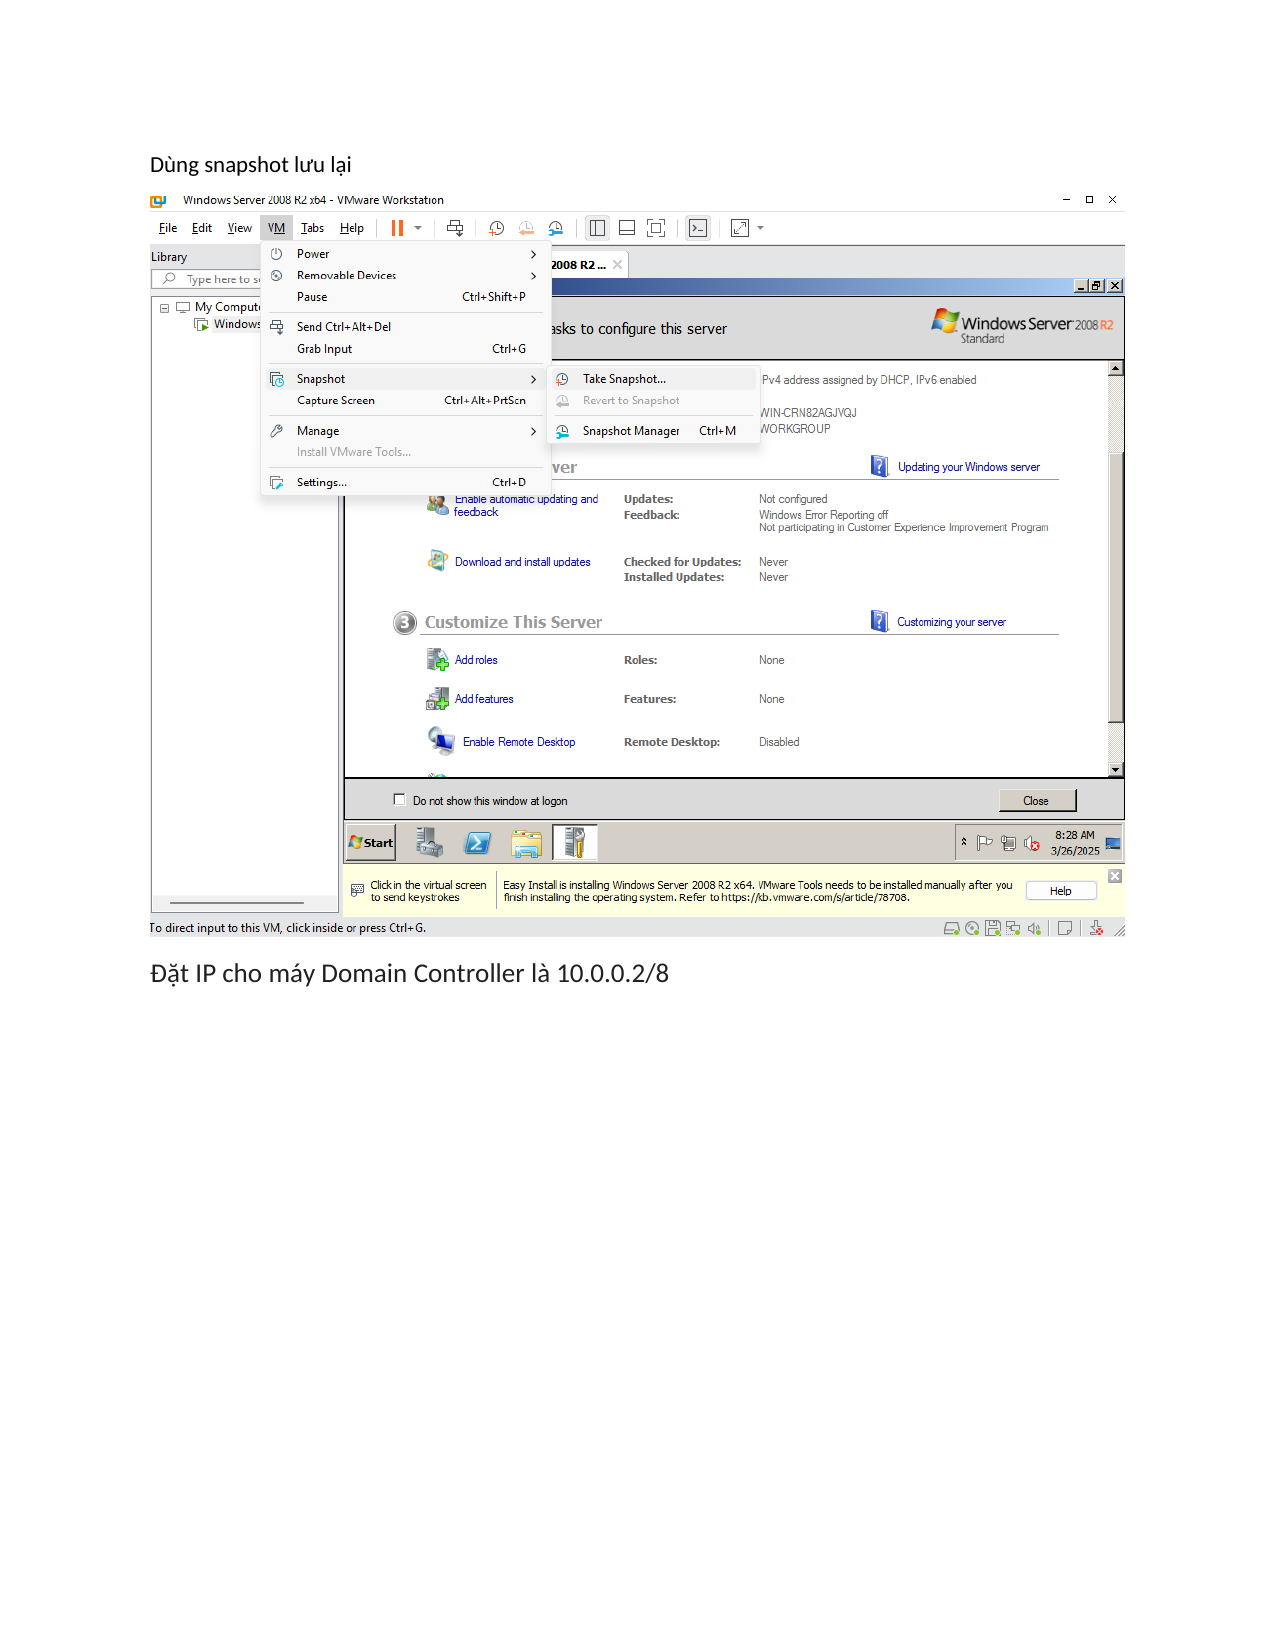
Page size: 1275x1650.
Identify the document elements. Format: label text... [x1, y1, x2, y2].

picture [150, 196, 1125, 937]
text Đặt IP cho máy Domain Controller là 10.0.0.2/8 [150, 956, 1125, 989]
text Dùng snapshot lưu lại [150, 150, 1125, 178]
